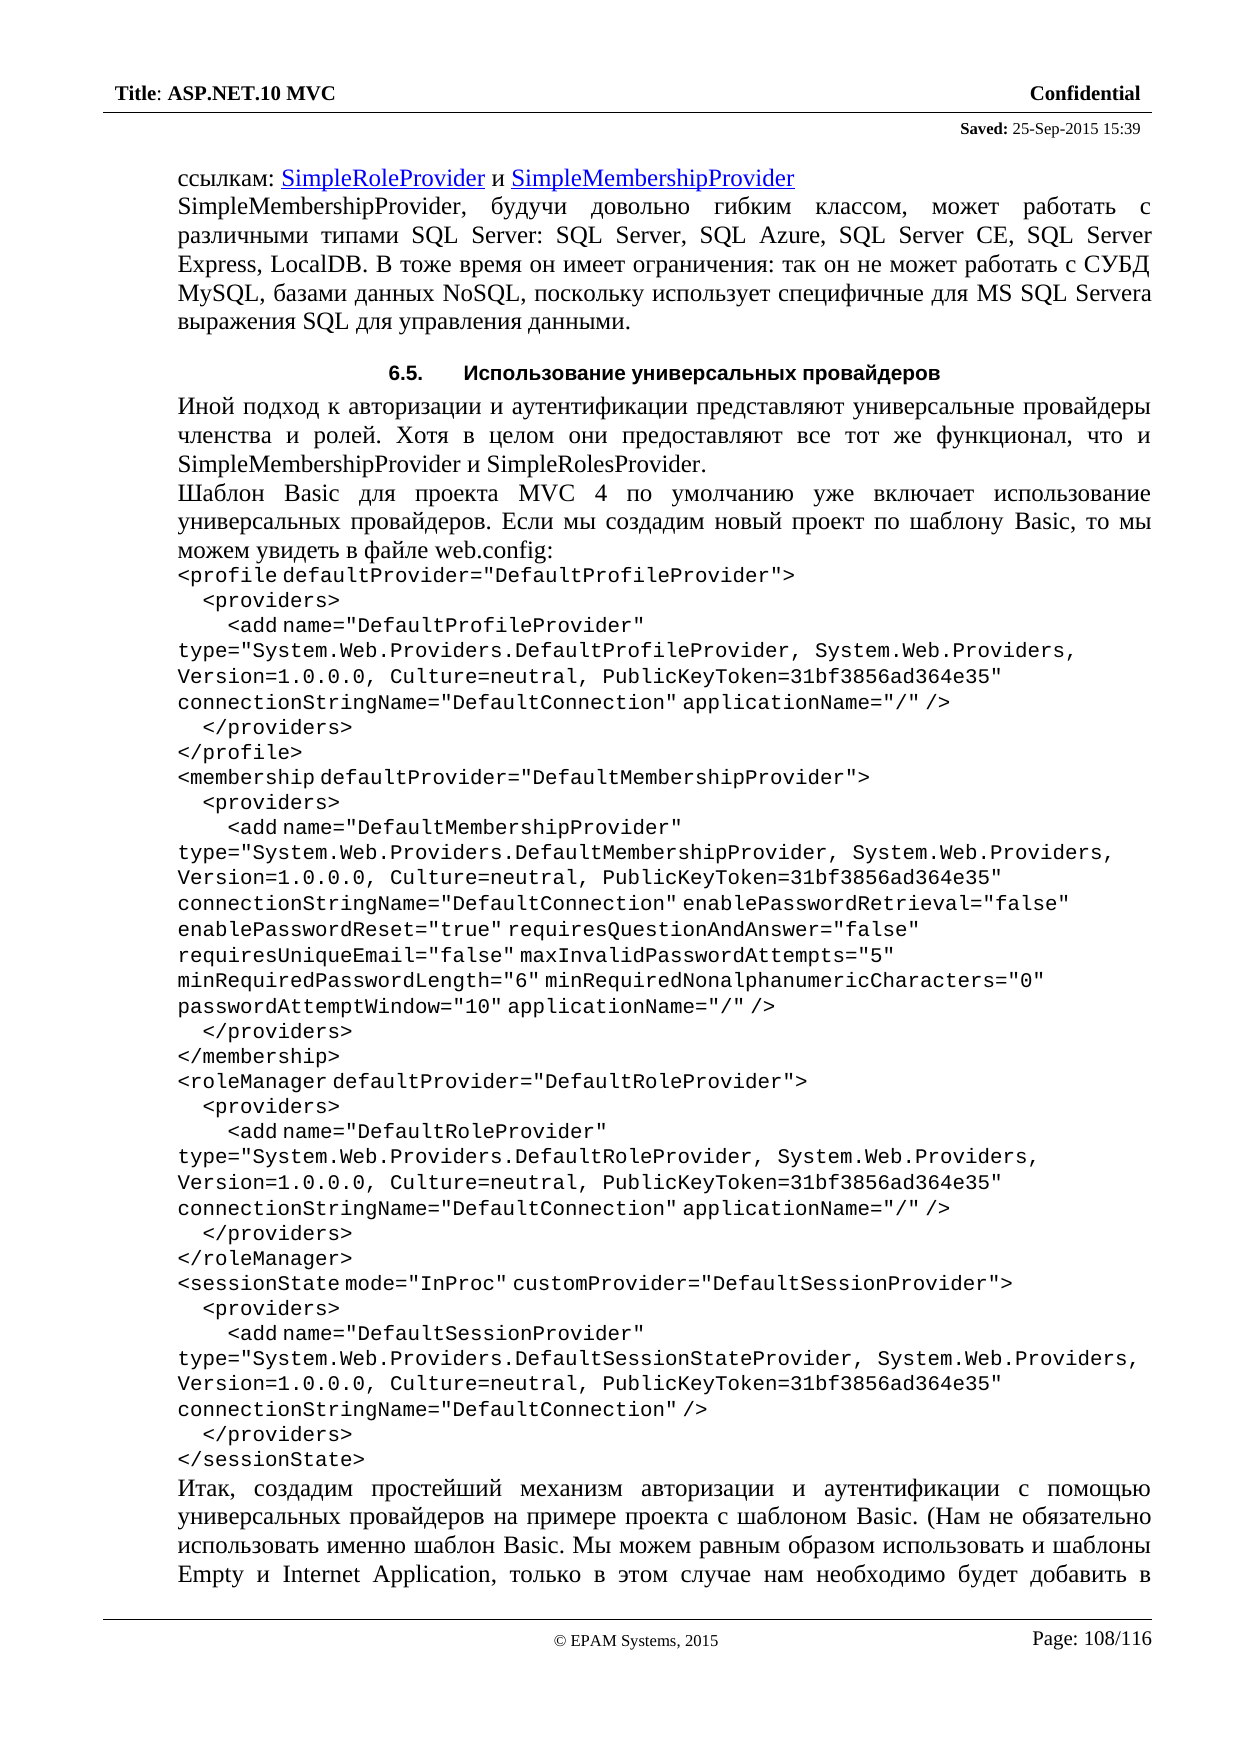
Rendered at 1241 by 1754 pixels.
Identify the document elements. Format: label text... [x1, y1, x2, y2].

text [177, 163, 1152, 191]
subtitle Использование универсальных провайдеров [177, 360, 1152, 385]
text SimpleMembershipProvider, будучи довольно гибким классом, может работать с различными типами SQL Server: SQL Server, SQL Azure, SQL Server CE, SQL Server Express, LocalDB. В тоже время он имеет ограничения: так он не может работать с СУБД MySQL, базами данных NoSQL, поскольку использует специфичные для MS SQL Serverа выражения SQL для управления данными. [177, 191, 1152, 335]
text Иной подход к авторизации и аутентификации представляют универсальные провайдеры членства и ролей. Хотя в целом они предоставляют все тот же функционал, что и SimpleMembershipProvider и SimpleRolesProvider. [177, 391, 1152, 478]
table_header <profile defaultProvider="DefaultProfileProvider"> <providers> <add name="DefaultProfileProvider" type="System.Web.Providers.DefaultProfileProvider, System.Web.Providers, Version=1.0.0.0, Culture=neutral, PublicKeyToken=31bf3856ad364e35" connectionStringName="DefaultConnection" applicationName="/" /> </providers> </profile> <membership defaultProvider="DefaultMembershipProvider"> <providers> <add name="DefaultMembershipProvider" type="System.Web.Providers.DefaultMembershipProvider, System.Web.Providers, Version=1.0.0.0, Culture=neutral, PublicKeyToken=31bf3856ad364e35" connectionStringName="DefaultConnection" enablePasswordRetrieval="false" enablePasswordReset="true" requiresQuestionAndAnswer="false" requiresUniqueEmail="false" maxInvalidPasswordAttempts="5" minRequiredPasswordLength="6" minRequiredNonalphanumericCharacters="0" passwordAttemptWindow="10" applicationName="/" /> </providers> </membership> <roleManager defaultProvider="DefaultRoleProvider"> <providers> <add name="DefaultRoleProvider" type="System.Web.Providers.DefaultRoleProvider, System.Web.Providers, Version=1.0.0.0, Culture=neutral, PublicKeyToken=31bf3856ad364e35" connectionStringName="DefaultConnection" applicationName="/" /> </providers> </roleManager> <sessionState mode="InProc" customProvider="DefaultSessionProvider"> <providers> <add name="DefaultSessionProvider" type="System.Web.Providers.DefaultSessionStateProvider, System.Web.Providers, Version=1.0.0.0, Culture=neutral, PublicKeyToken=31bf3856ad364e35" connectionStringName="DefaultConnection" /> </providers> </sessionState> [177, 564, 1152, 1473]
text Шаблон Basic для проекта MVC 4 по умолчанию уже включает использование универсальных провайдеров. Если мы создадим новый проект по шаблону Basic, то мы можем увидеть в файле web.config: [177, 478, 1152, 564]
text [177, 1473, 1152, 1588]
